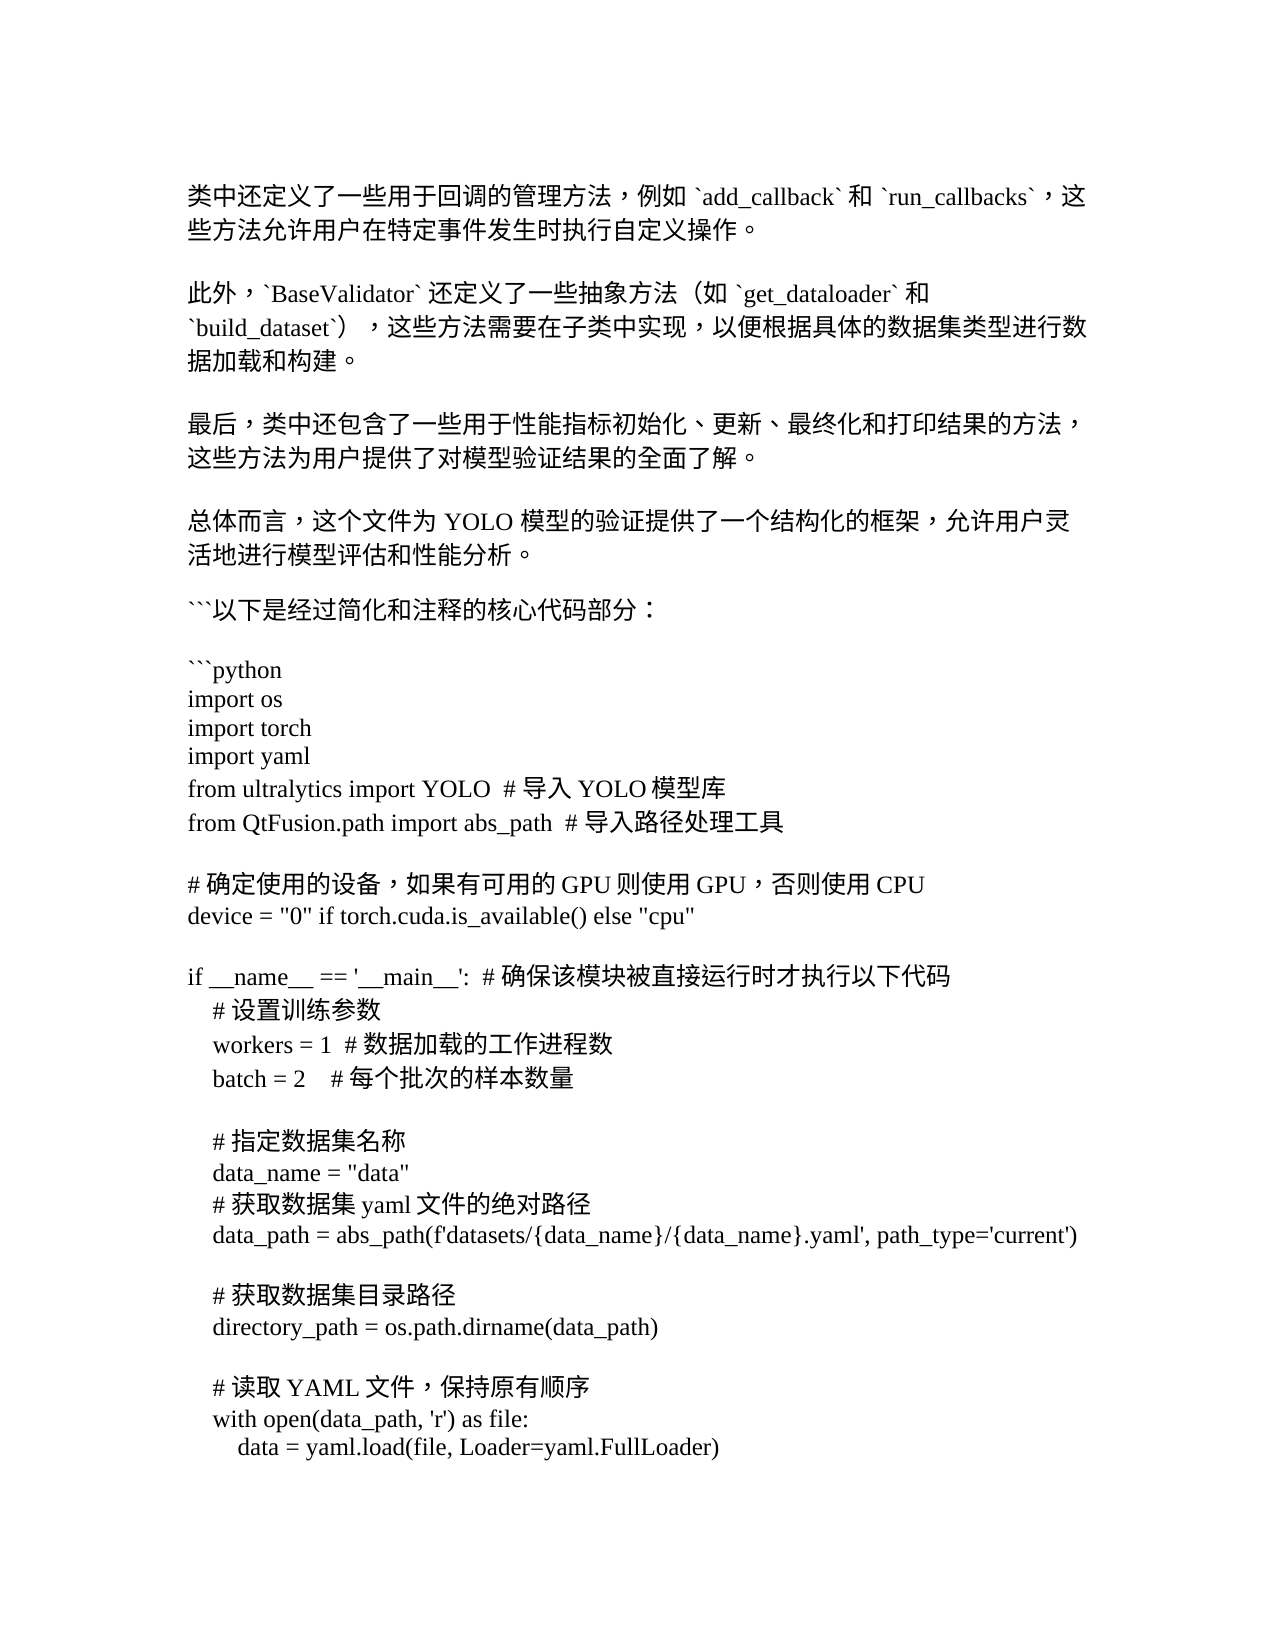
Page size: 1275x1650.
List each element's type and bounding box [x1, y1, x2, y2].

text [187, 592, 1087, 1490]
text [187, 150, 1087, 572]
